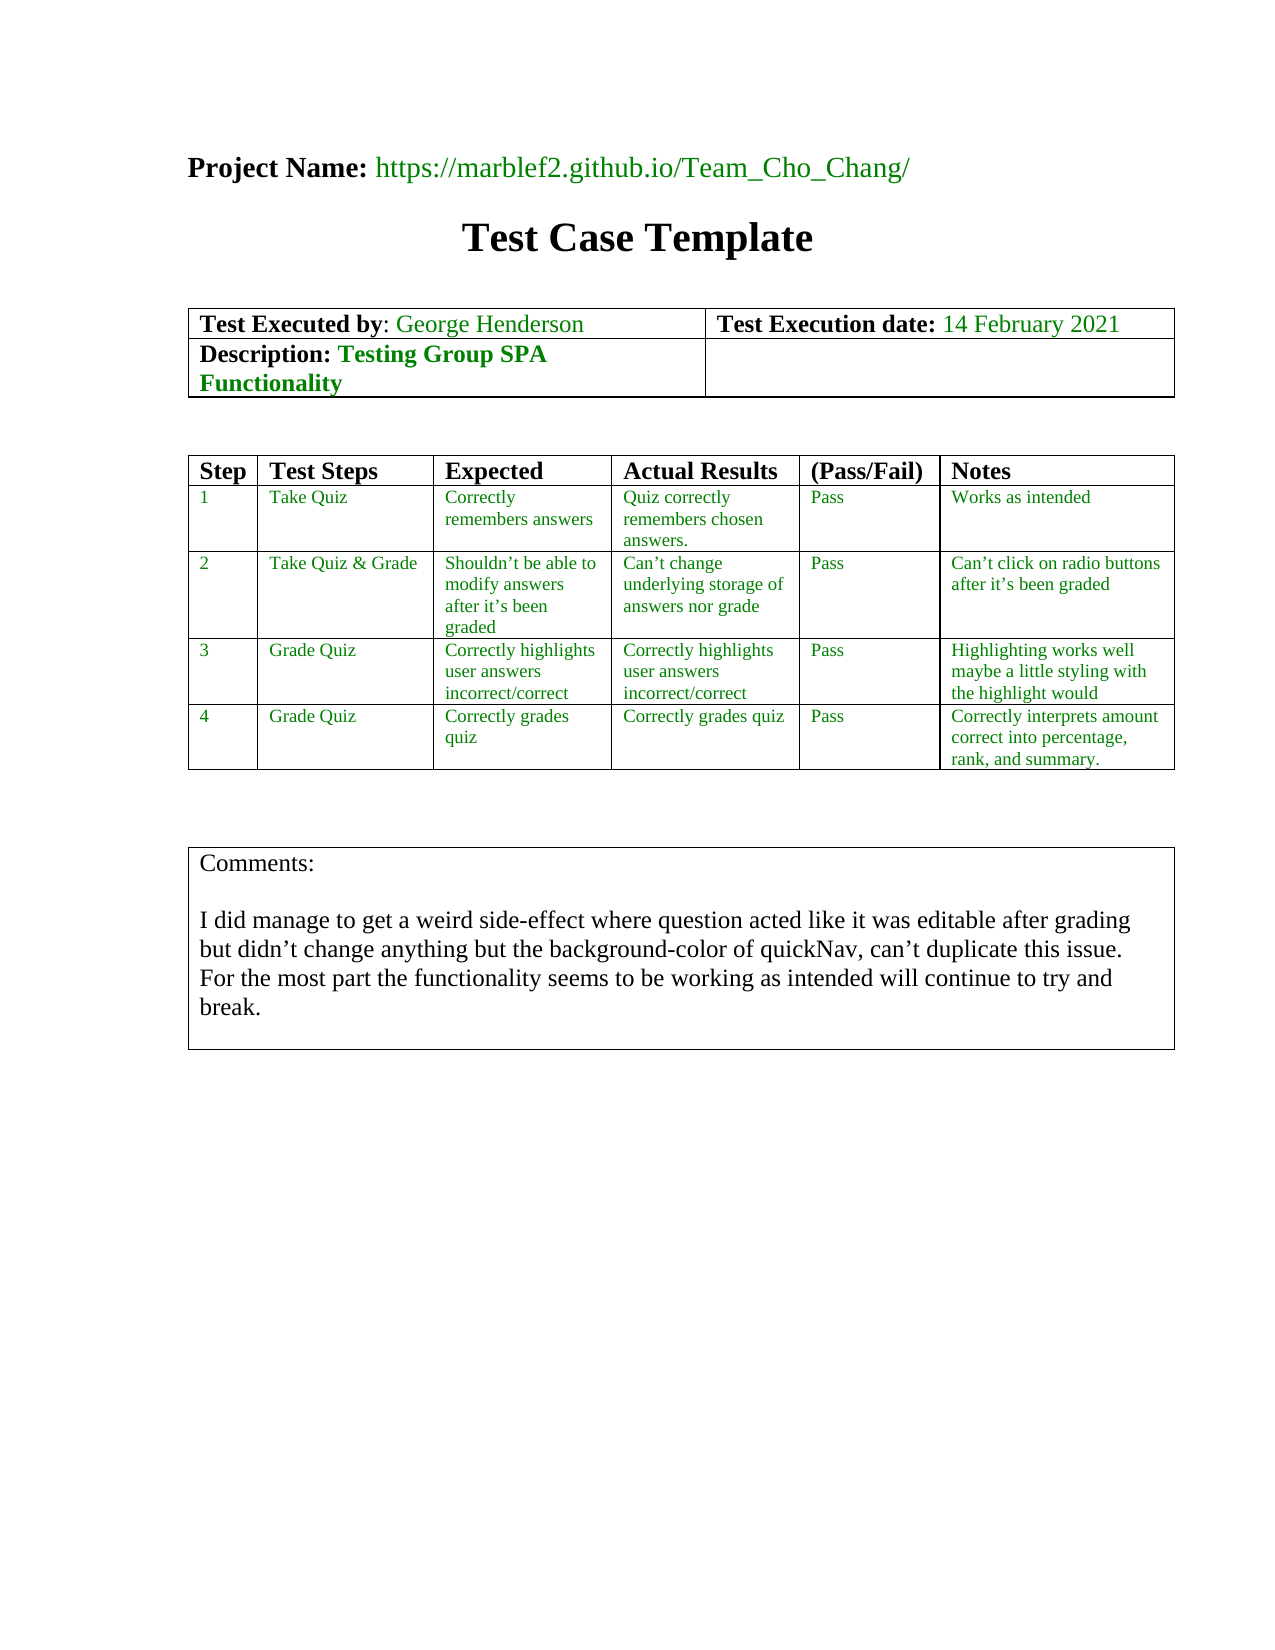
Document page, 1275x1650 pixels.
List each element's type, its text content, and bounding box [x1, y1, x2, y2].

table_header Test Execution date: 14 February 2021 [706, 309, 1174, 338]
table_header Test Executed by: George Henderson [189, 309, 705, 338]
table_header Comments: I did manage to get a weird side-effect where question acted like it was editable after grading but didn’t change anything but the background-color of quickNav, can’t duplicate this issue. For the most part the functionality seems to be working as intended will continue to try and break. [189, 848, 1174, 1049]
table_cell 2 [189, 552, 257, 638]
table_header Notes [941, 456, 1174, 485]
table_cell 4 [189, 705, 257, 769]
table_header Actual Results [612, 456, 799, 485]
table_cell Correctly grades quiz [612, 705, 799, 769]
table_header Expected [434, 456, 611, 485]
table_cell Quiz correctly remembers chosen answers. [612, 486, 799, 551]
table_cell Shouldn’t be able to modify answers after it’s been graded [434, 552, 611, 638]
table_cell 3 [189, 639, 257, 703]
table_header Test Steps [258, 456, 433, 485]
table_cell Can’t change underlying storage of answers nor grade [612, 552, 799, 638]
table_cell Can’t click on radio buttons after it’s been graded [941, 552, 1174, 638]
table_cell Pass [800, 552, 939, 638]
table_header Step [189, 456, 257, 485]
table_cell Works as intended [941, 486, 1174, 551]
table_cell Grade Quiz [258, 705, 433, 769]
table_cell Correctly highlights user answers incorrect/correct [434, 639, 611, 703]
table_cell Highlighting works well maybe a little styling with the highlight would [941, 639, 1174, 703]
table_cell Pass [800, 705, 939, 769]
table_cell Description: Testing Group SPA Functionality [189, 339, 705, 396]
table_cell [706, 339, 1174, 396]
table_cell Correctly grades quiz [434, 705, 611, 769]
text Project Name: https://marblef2.github.io/Team_Cho_Chang/ [187, 150, 1087, 183]
table_cell Correctly remembers answers [434, 486, 611, 551]
table_cell Take Quiz & Grade [258, 552, 433, 638]
table_cell Correctly interprets amount correct into percentage, rank, and summary. [941, 705, 1174, 769]
table_cell Pass [800, 639, 939, 703]
table_cell Take Quiz [258, 486, 433, 551]
table_cell Pass [800, 486, 939, 551]
table_header (Pass/Fail) [800, 456, 939, 485]
table_cell Grade Quiz [258, 639, 433, 703]
text Test Case Template [187, 212, 1087, 260]
table_cell 1 [189, 486, 257, 551]
table_cell Correctly highlights user answers incorrect/correct [612, 639, 799, 703]
